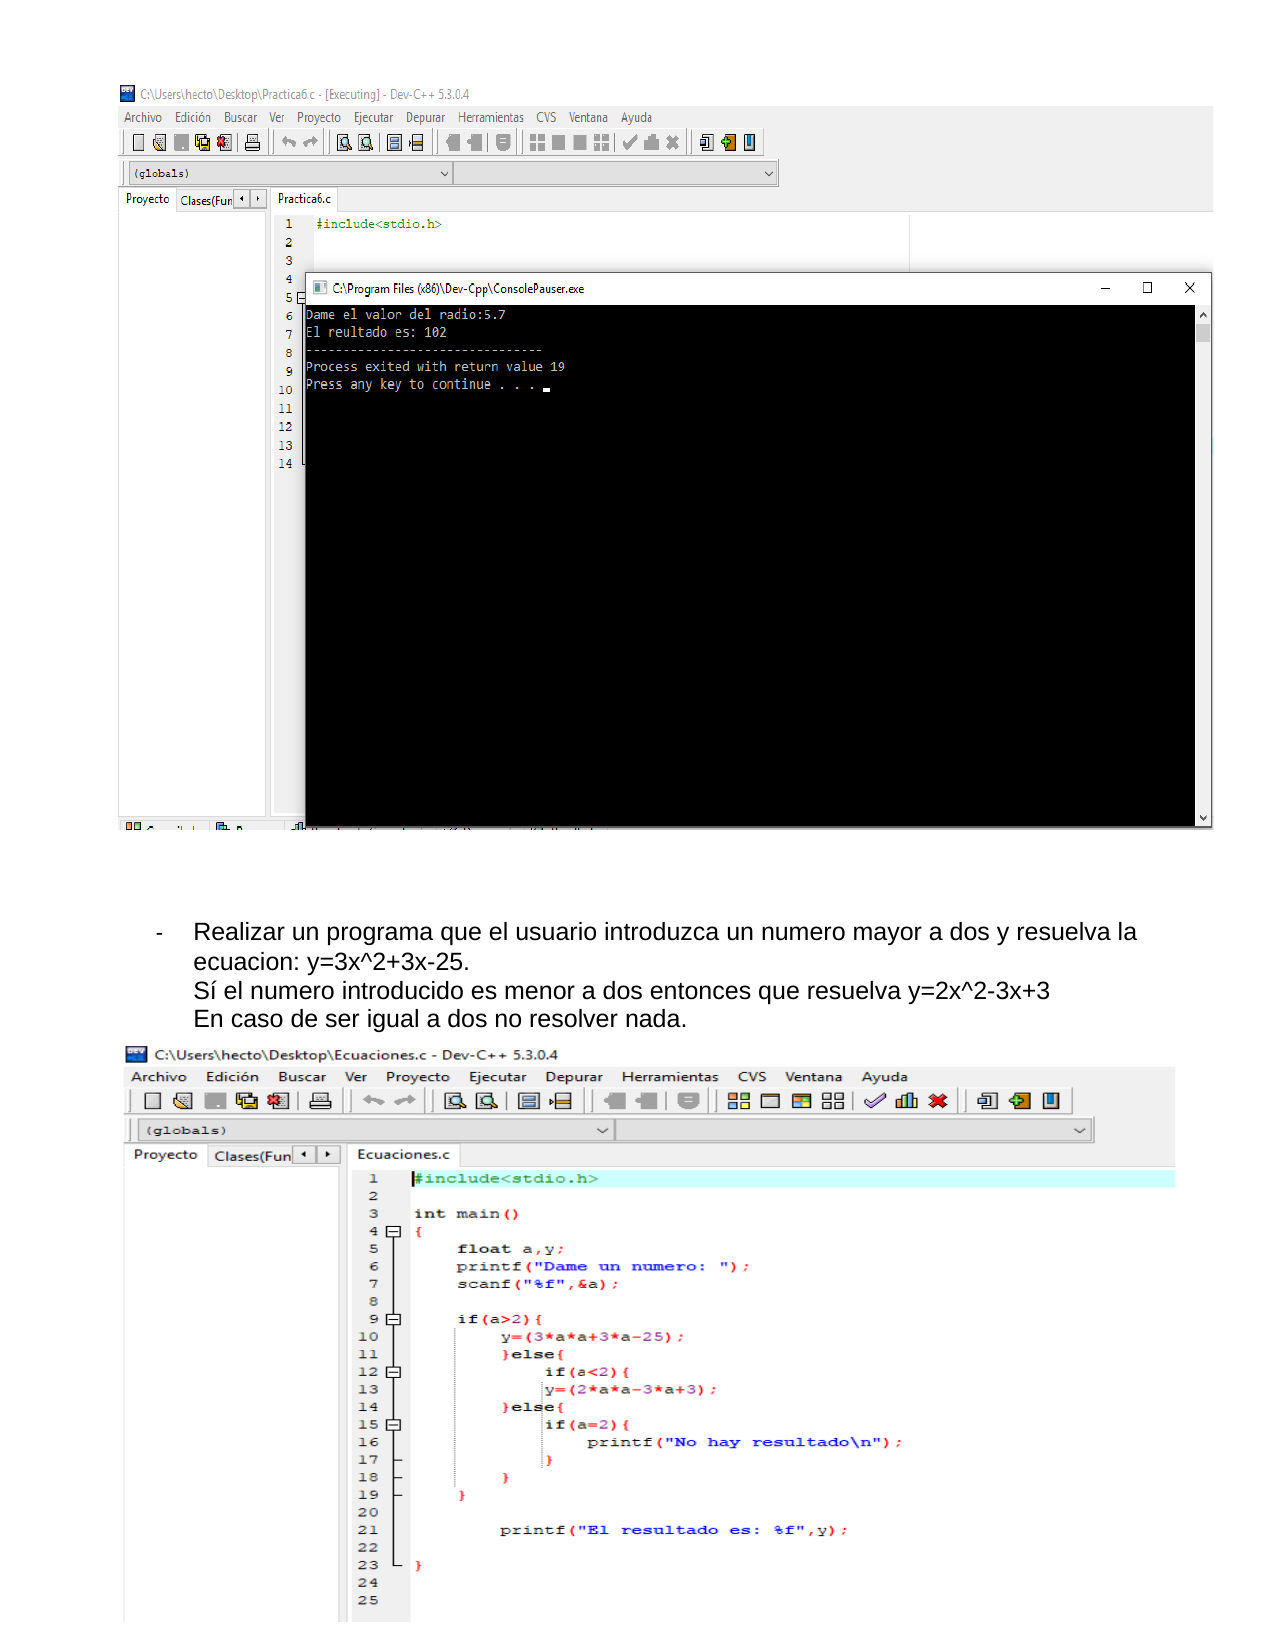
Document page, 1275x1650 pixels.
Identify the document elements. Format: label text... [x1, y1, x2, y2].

list En caso de ser igual a dos no resolver nada. [193, 1004, 1205, 1033]
picture [123, 1043, 1176, 1622]
list Sí el numero introducido es menor a dos entonces que resuelva y=2x^2-3x+3 [193, 976, 1205, 1004]
picture [118, 83, 1214, 830]
list Realizar un programa que el usuario introduzca un numero mayor a dos y resuelva la ecuacion: y=3x^2+3x-25. [156, 916, 1205, 976]
